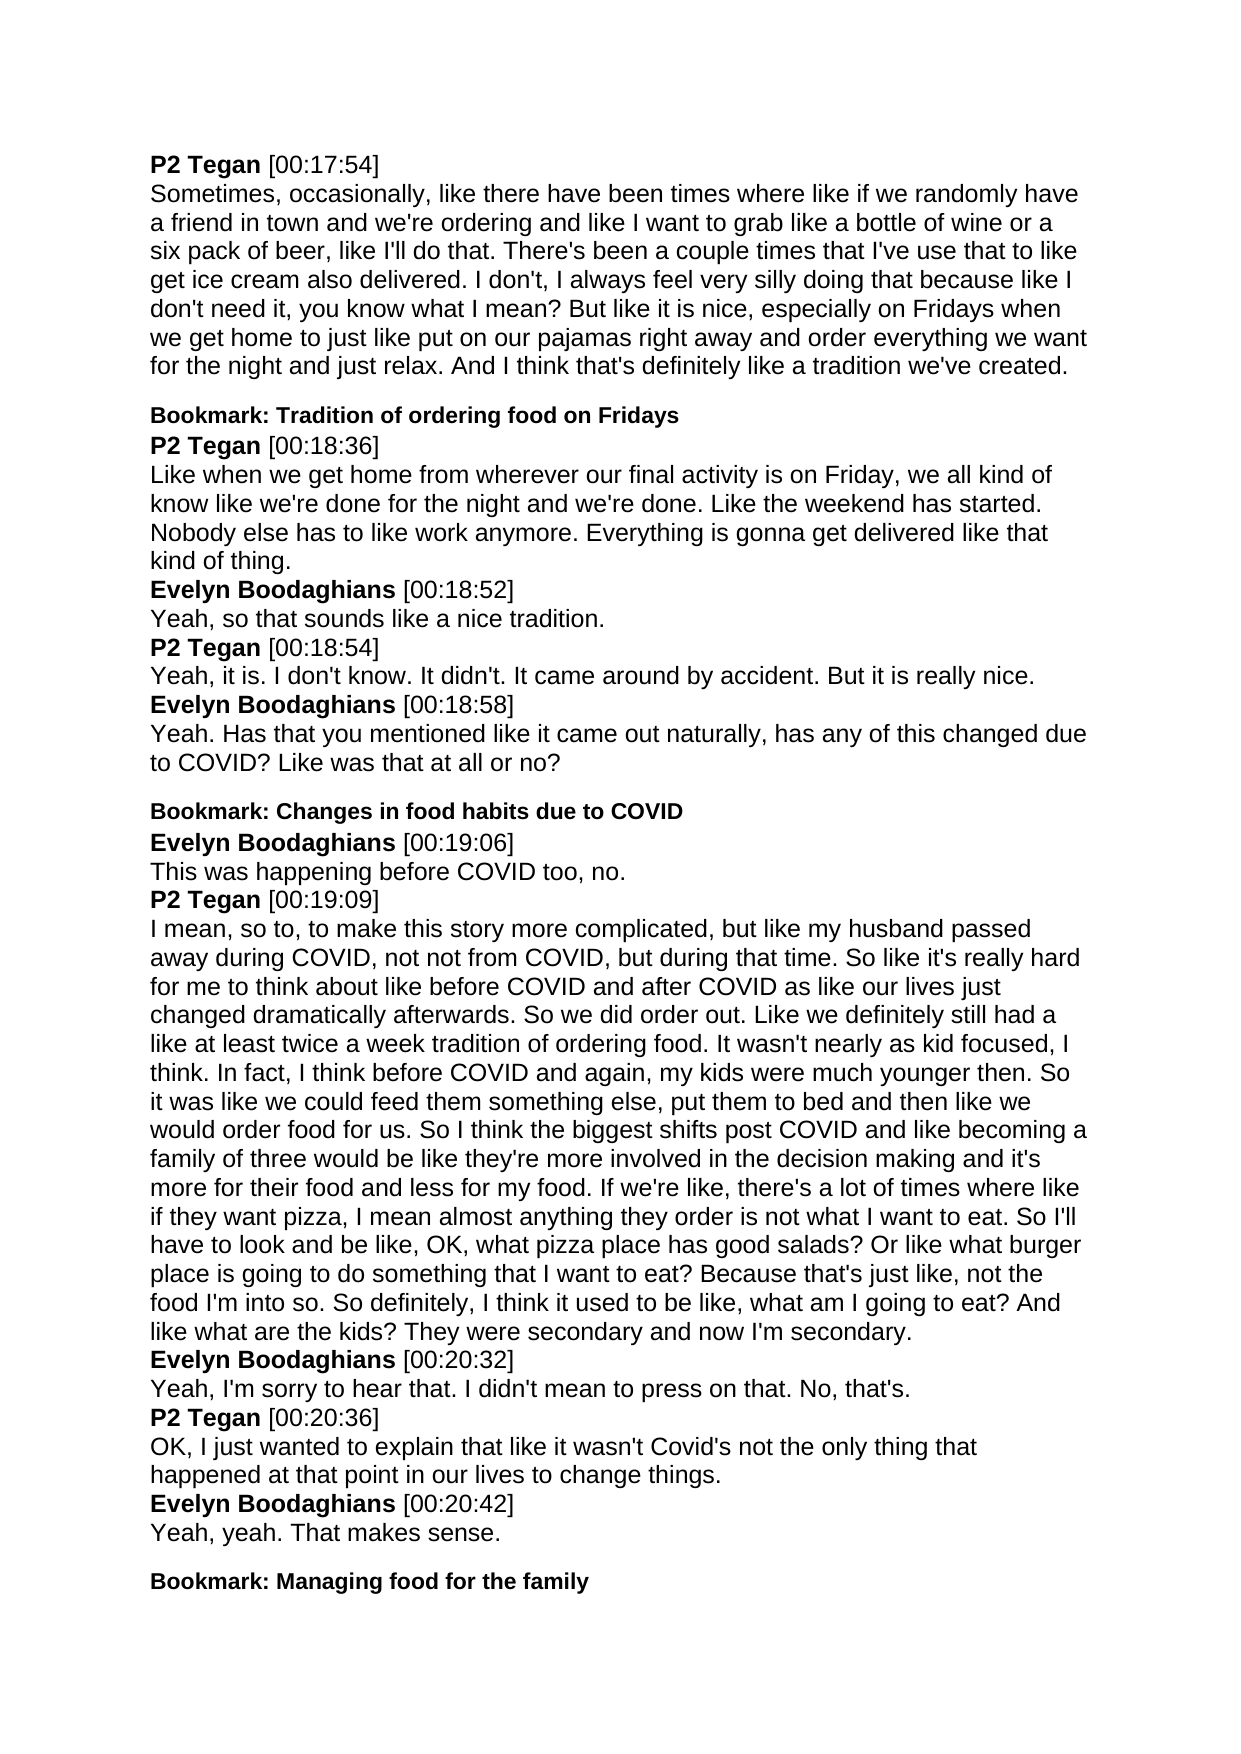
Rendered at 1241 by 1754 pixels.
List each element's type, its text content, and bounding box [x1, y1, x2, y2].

text Bookmark: Managing food for the family [150, 1568, 1090, 1595]
text Bookmark: Tradition of ordering food on Fridays [150, 402, 1090, 428]
text Bookmark: Changes in food habits due to COVID [150, 798, 1090, 824]
